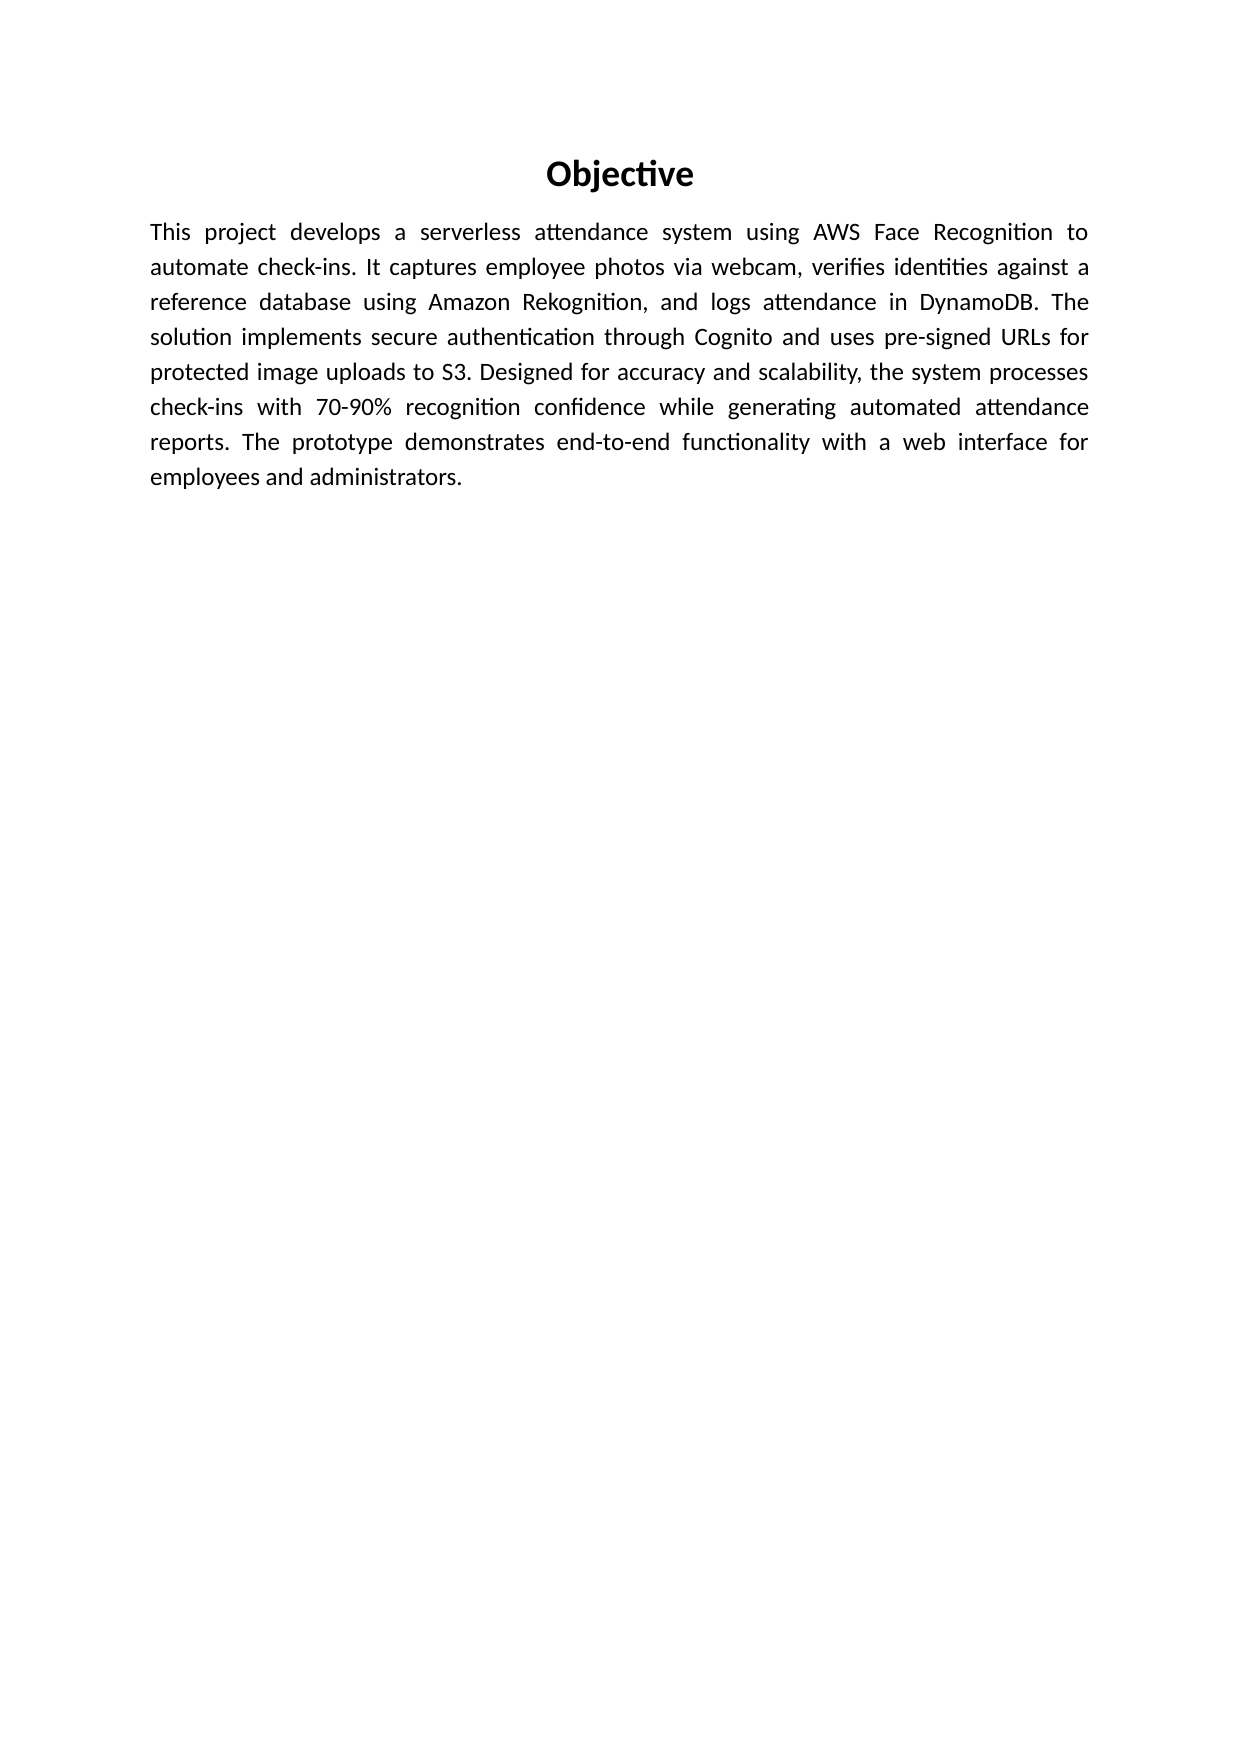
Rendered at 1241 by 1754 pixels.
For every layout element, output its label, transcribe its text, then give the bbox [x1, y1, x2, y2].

text Objective [150, 150, 1090, 196]
text This project develops a serverless attendance system using AWS Face Recognition to automate check-ins. It captures employee photos via webcam, verifies identities against a reference database using Amazon Rekognition, and logs attendance in DynamoDB. The solution implements secure authentication through Cognito and uses pre-signed URLs for protected image uploads to S3. Designed for accuracy and scalability, the system processes check-ins with 70-90% recognition confidence while generating automated attendance reports. The prototype demonstrates end-to-end functionality with a web interface for employees and administrators. [150, 216, 1090, 492]
